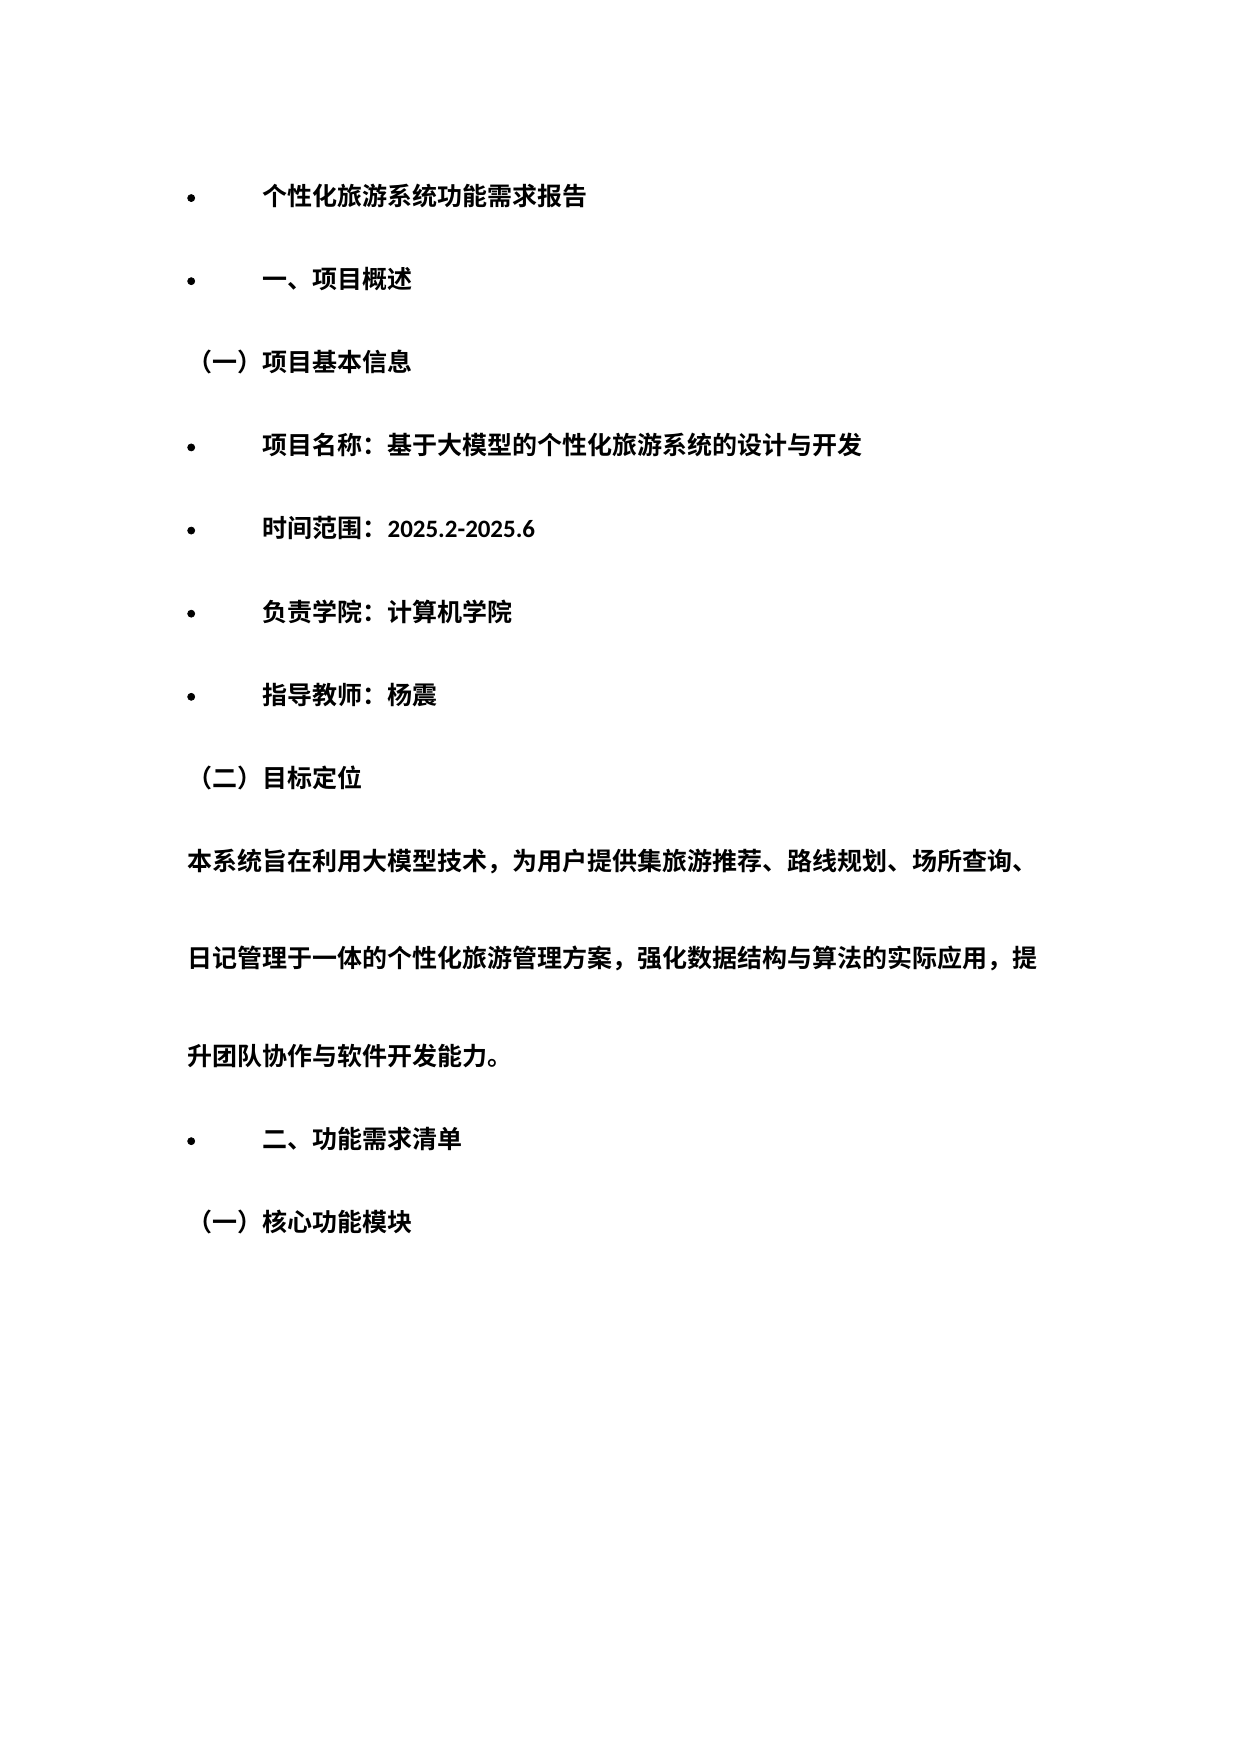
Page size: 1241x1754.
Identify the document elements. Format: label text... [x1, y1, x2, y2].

text （一）项目基本信息 [187, 328, 1053, 393]
text 本系统旨在利用大模型技术，为用户提供集旅游推荐、路线规划、场所查询、日记管理于一体的个性化旅游管理方案，强化数据结构与算法的实际应用，提升团队协作与软件开发能力。 [187, 827, 1053, 1087]
list 二、功能需求清单 [187, 1105, 1053, 1170]
list 时间范围：2025.2-2025.6 [187, 494, 1053, 559]
list 一、项目概述 [187, 245, 1053, 310]
list 负责学院：计算机学院 [187, 578, 1053, 643]
list 指导教师：杨震 [187, 661, 1053, 726]
list 项目名称：基于大模型的个性化旅游系统的设计与开发 [187, 411, 1053, 476]
text （二）目标定位 [187, 744, 1053, 809]
list 个性化旅游系统功能需求报告 [187, 162, 1053, 227]
text （一）核心功能模块 [187, 1188, 1053, 1253]
